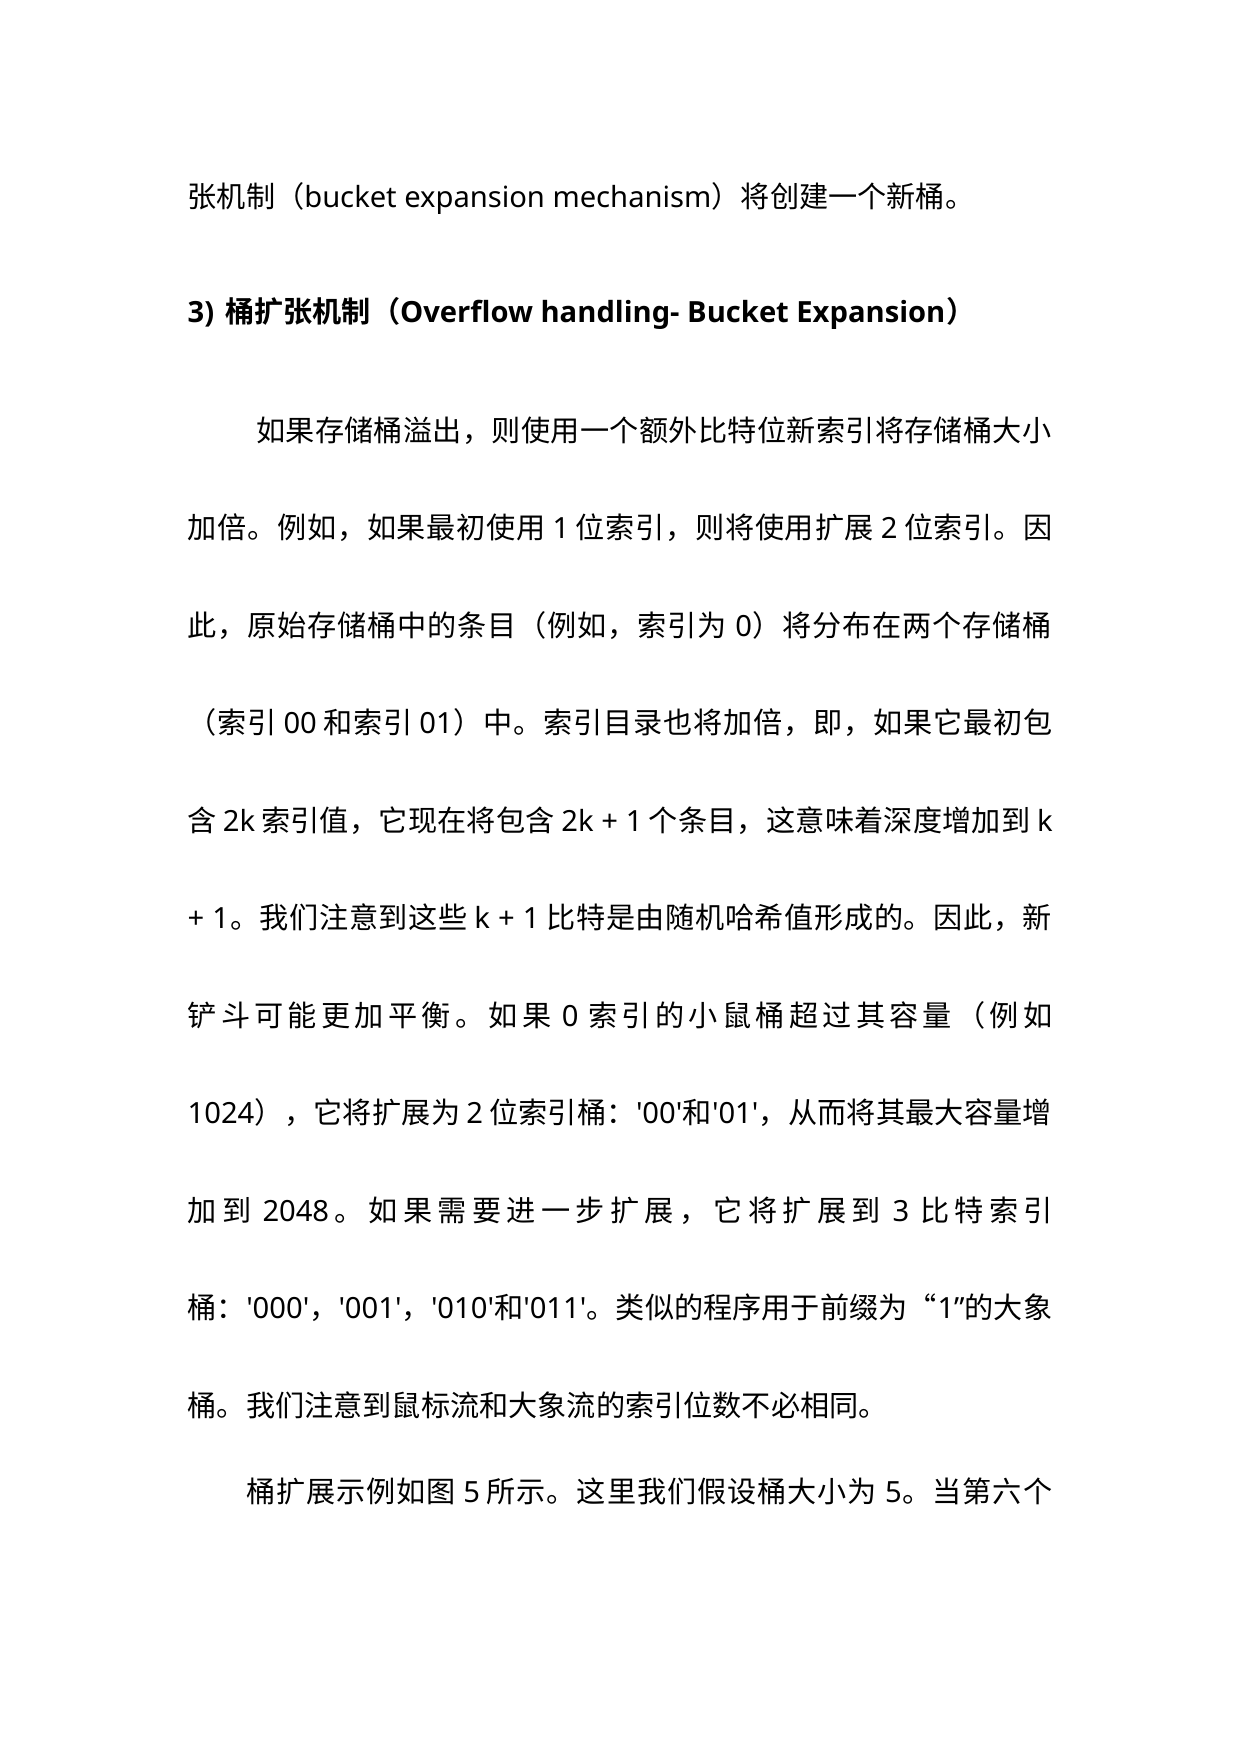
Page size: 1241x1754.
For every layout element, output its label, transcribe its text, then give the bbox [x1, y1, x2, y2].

text 桶扩展示例如图5所示。这里我们假设桶大小为5。当第六个小鼠流到达时，桶A溢出并使用新的桶A'，并且六个条目（包括新的条目）分布存储在桶A和A'，每个都使用2位索引。 [187, 1457, 1053, 1522]
subtitle 桶扩张机制（Overflow handling- Bucket Expansion） [187, 277, 1053, 342]
text 当一个桶的数量已经满了，而有一个新的条目要加入时，桶扩张机制（bucket expansion mechanism）将创建一个新桶。 [187, 162, 1053, 227]
